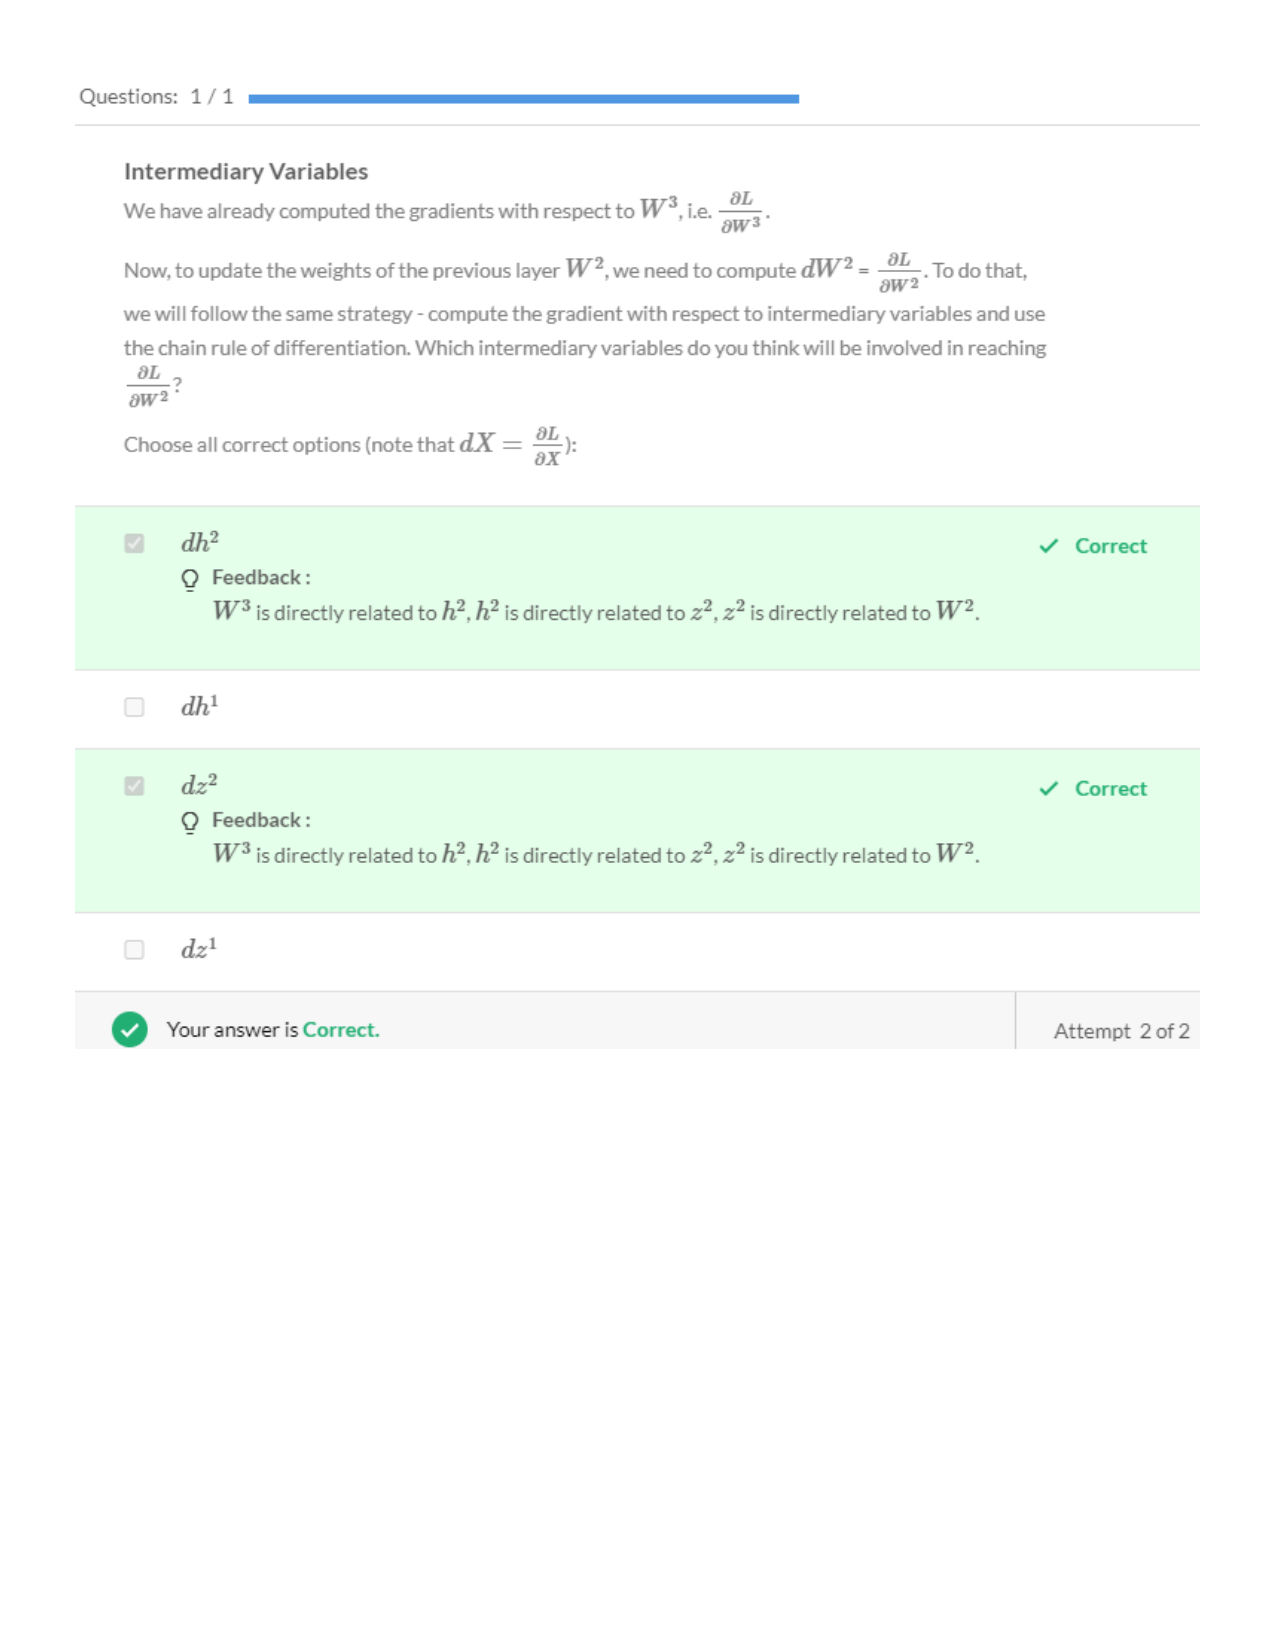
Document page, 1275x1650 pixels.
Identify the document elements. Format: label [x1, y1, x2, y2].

picture [75, 75, 1200, 1049]
